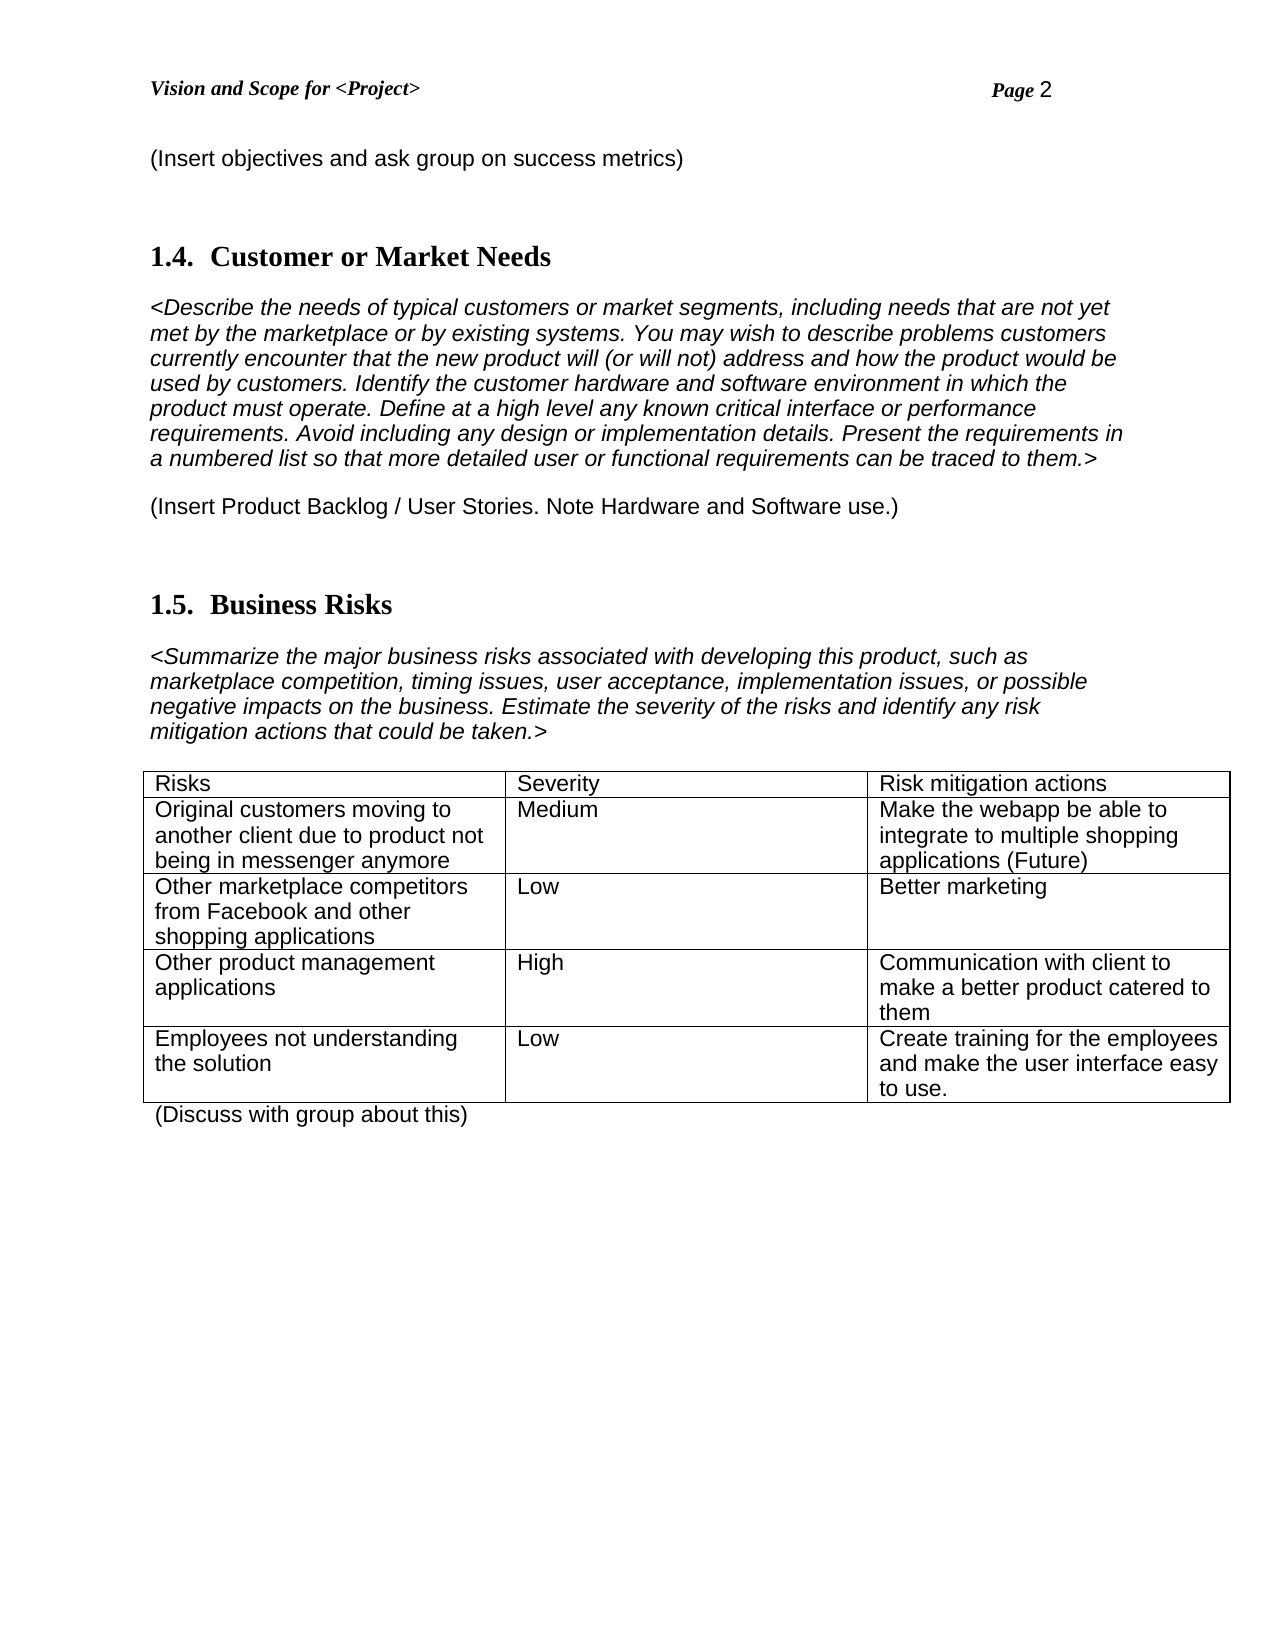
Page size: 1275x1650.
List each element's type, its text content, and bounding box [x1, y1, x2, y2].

text (Insert objectives and ask group on success metrics) [150, 146, 1119, 171]
table_cell Other marketplace competitors from Facebook and other shopping applications [144, 874, 505, 949]
table_header Risks [144, 772, 505, 797]
subtitle Business Risks [150, 587, 1219, 621]
subtitle Customer or Market Needs [150, 239, 1219, 272]
table_cell Make the webapp be able to integrate to multiple shopping applications (Future) [868, 798, 1229, 873]
table_cell Other product management applications [144, 950, 505, 1026]
table_cell High [506, 950, 867, 1026]
table_header Risk mitigation actions [868, 772, 1229, 797]
table_cell Original customers moving to another client due to product not being in messenger anymore [144, 798, 505, 873]
table_cell Medium [506, 798, 867, 873]
table_cell Create training for the employees and make the user interface easy to use. [868, 1027, 1229, 1102]
table_cell Employees not understanding the solution [144, 1027, 505, 1102]
text <Describe the needs of typical customers or market segments, including needs that are not yet met by the marketplace or by existing systems. You may wish to describe problems customers currently encounter that the new product will (or will not) address and how the product would be used by customers. Identify the customer hardware and software environment in which the product must operate. Define at a high level any known critical interface or performance requirements. Avoid including any design or implementation details. Present the requirements in a numbered list so that more detailed user or functional requirements can be traced to them.> [150, 296, 1125, 471]
table_cell Communication with client to make a better product catered to them [868, 950, 1229, 1026]
table_cell Better marketing [868, 874, 1229, 949]
text <Summarize the major business risks associated with developing this product, such as marketplace competition, timing issues, user acceptance, implementation issues, or possible negative impacts on the business. Estimate the severity of the risks and identify any risk mitigation actions that could be taken.> [150, 644, 1125, 744]
table_header Severity [506, 772, 867, 797]
table_cell Low [506, 1027, 867, 1102]
list (Discuss with group about this) [154, 1103, 1219, 1128]
text (Insert Product Backlog / User Stories. Note Hardware and Software use.) [150, 495, 1125, 520]
table_cell Low [506, 874, 867, 949]
